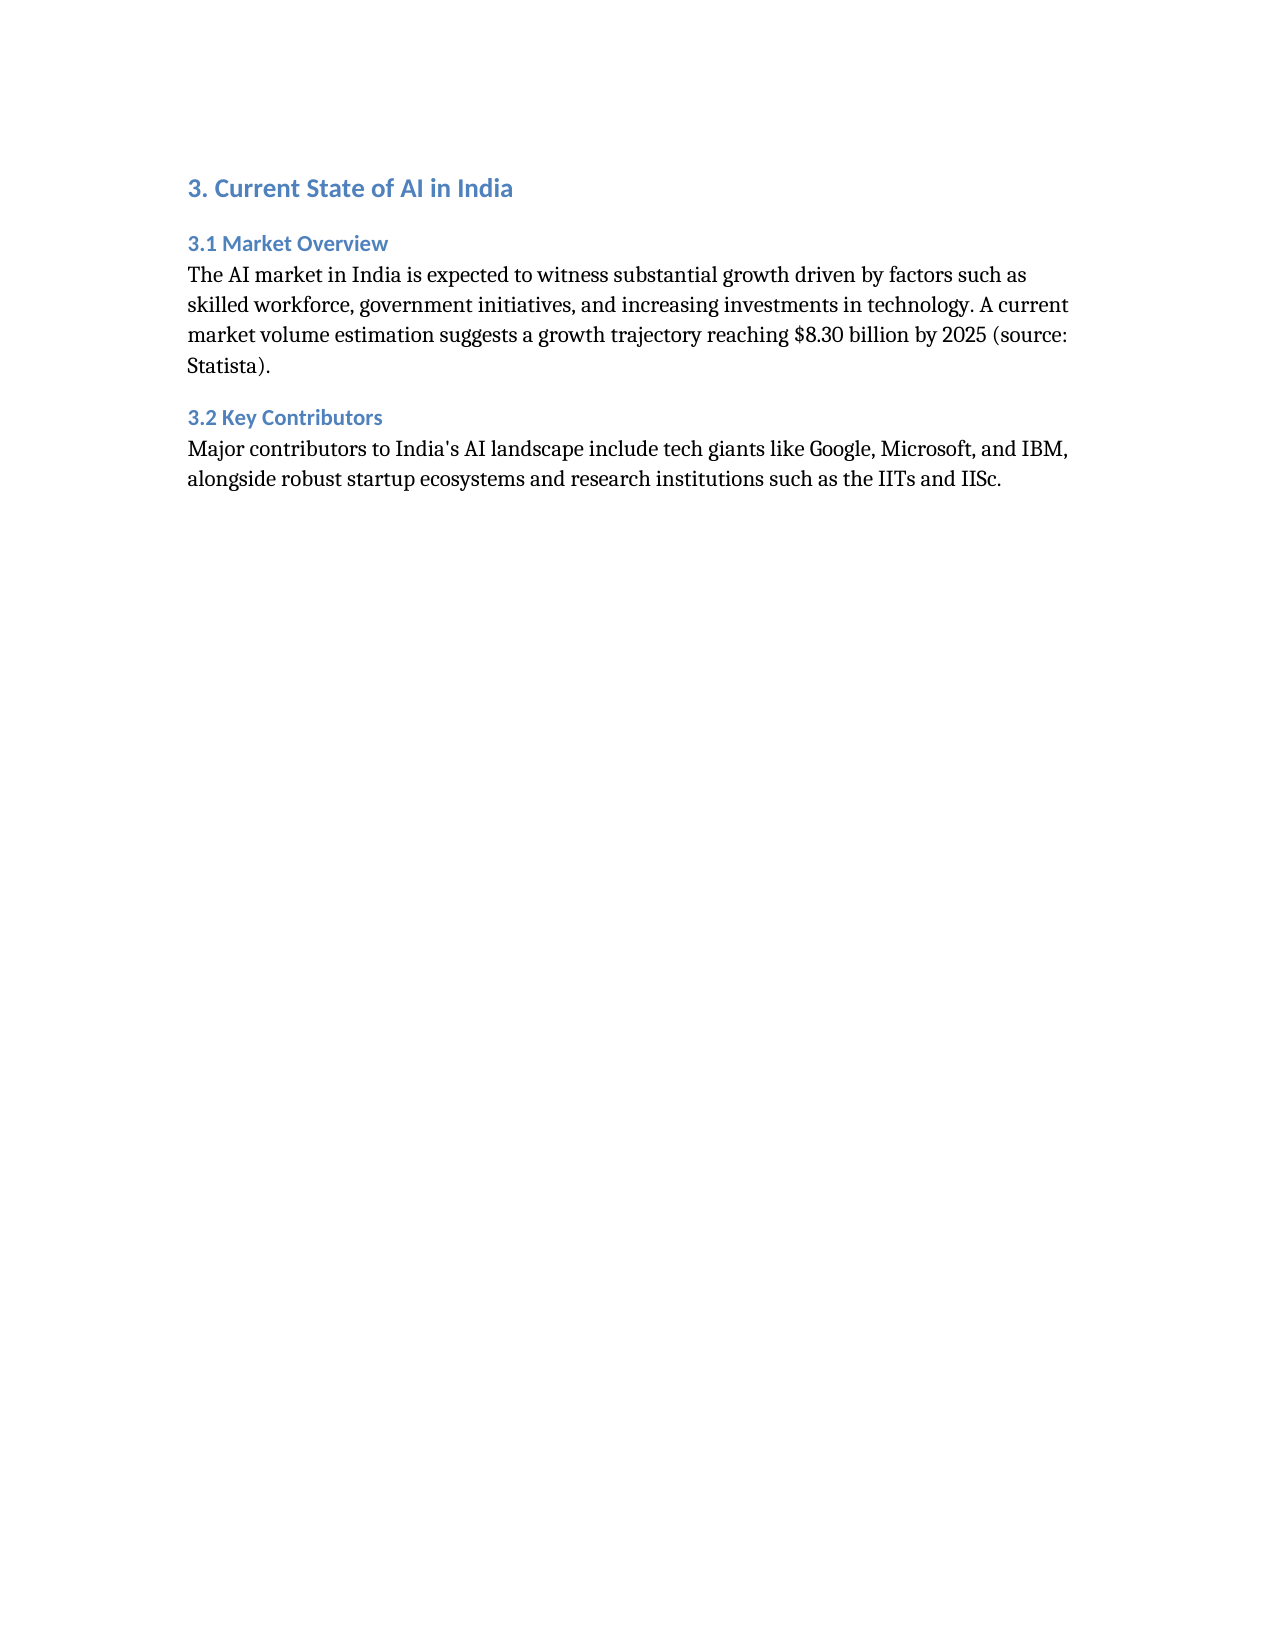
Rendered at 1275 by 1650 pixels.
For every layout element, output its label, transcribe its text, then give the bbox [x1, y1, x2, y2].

text Major contributors to India's AI landscape include tech giants like Google, Microsoft, and IBM, alongside robust startup ecosystems and research institutions such as the IITs and IISc. [187, 436, 1087, 492]
subtitle 3.2 Key Contributors [187, 403, 1087, 431]
subtitle 3. Current State of AI in India [187, 171, 1087, 204]
subtitle 3.1 Market Overview [187, 229, 1087, 258]
text The AI market in India is expected to witness substantial growth driven by factors such as skilled workforce, government initiatives, and increasing investments in technology. A current market volume estimation suggests a growth trajectory reaching $8.30 billion by 2025 (source: Statista). [187, 262, 1087, 379]
